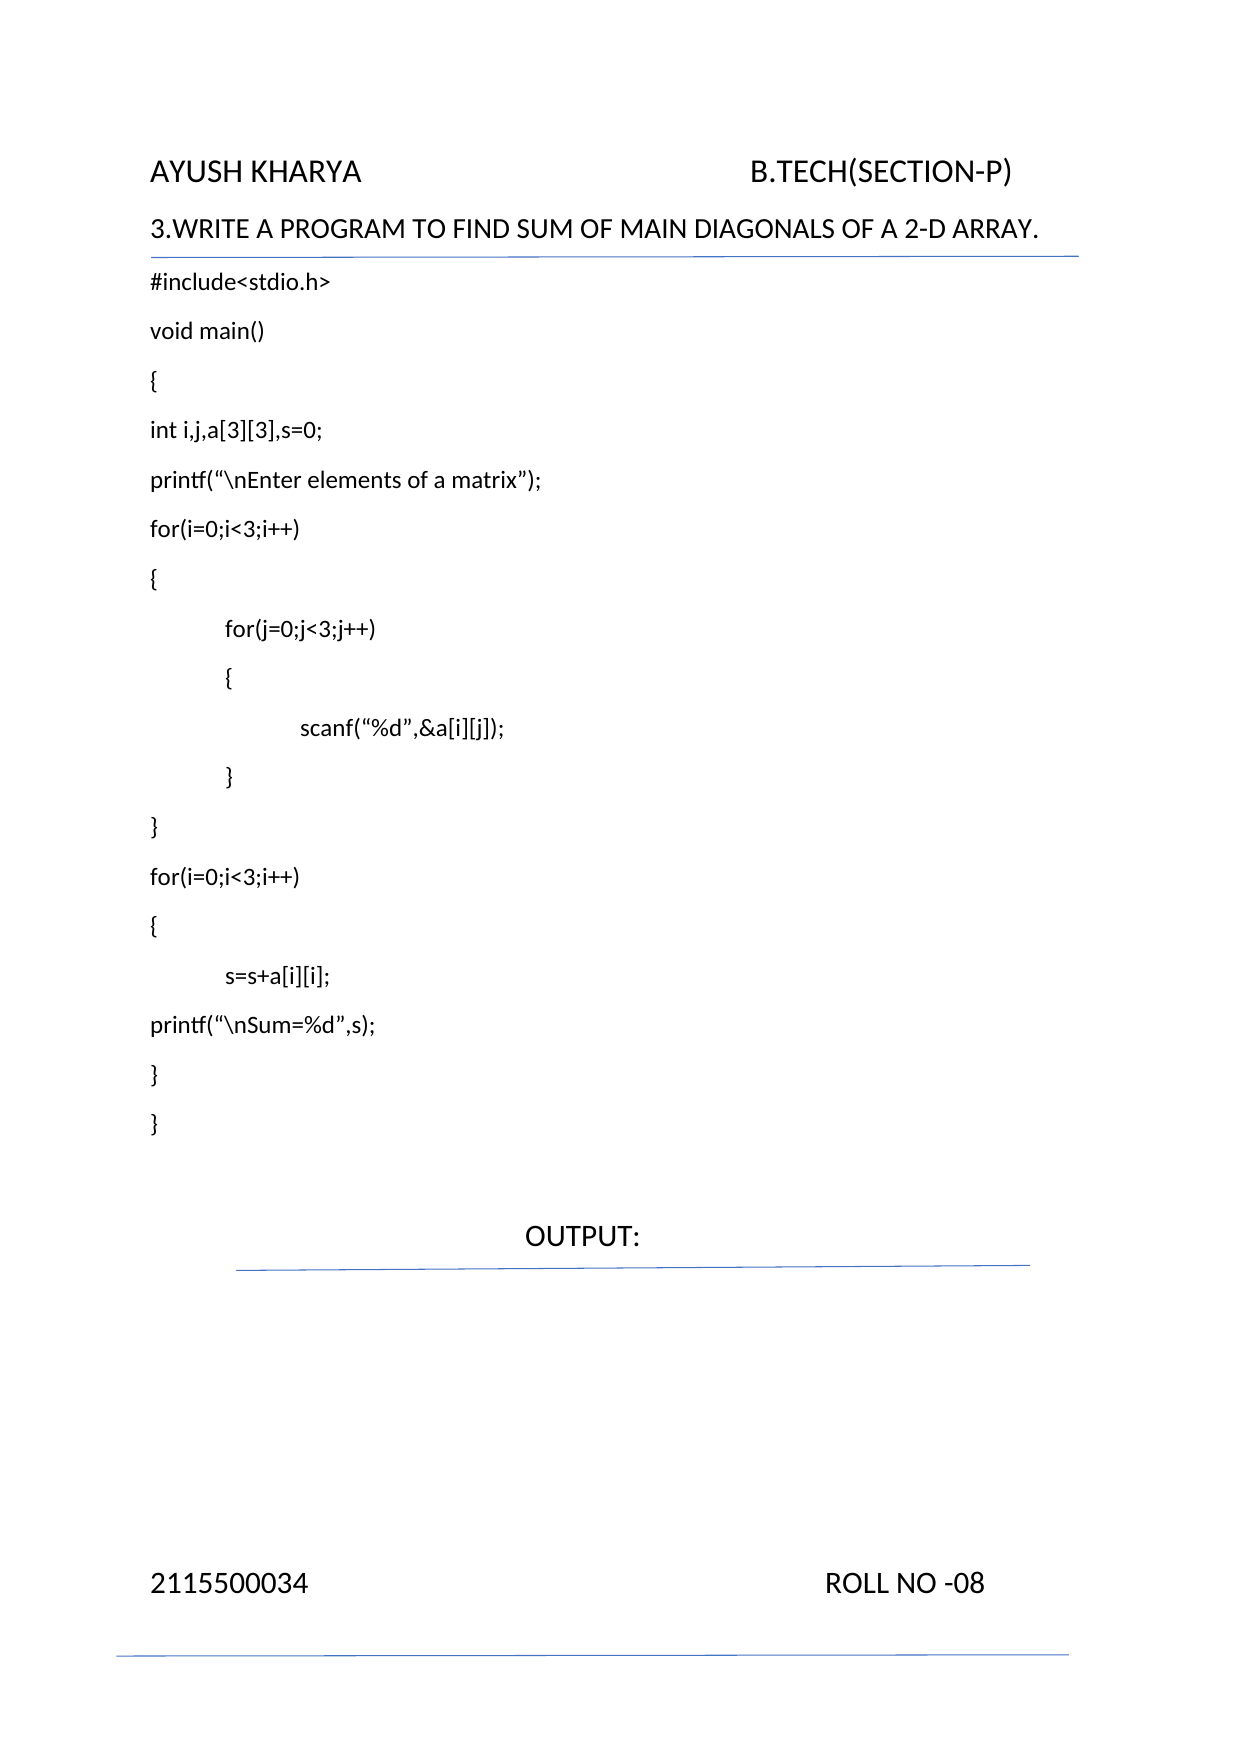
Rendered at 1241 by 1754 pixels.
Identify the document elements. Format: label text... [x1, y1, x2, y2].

text } [150, 811, 1090, 842]
text } [150, 762, 1090, 792]
text #include<stdio.h> [150, 266, 1090, 296]
text printf(“\nEnter elements of a matrix”); [150, 464, 1090, 494]
text 3.WRITE A PROGRAM TO FIND SUM OF MAIN DIAGONALS OF A 2-D ARRAY. [150, 211, 1090, 246]
text scanf(“%d”,&a[i][j]); [150, 712, 1090, 742]
text { [150, 365, 1090, 395]
text { [150, 563, 1090, 594]
text } [150, 1059, 1090, 1089]
text { [150, 662, 1090, 693]
text AYUSH KHARYA B.TECH(SECTION-P) [150, 150, 1090, 191]
text s=s+a[i][i]; [150, 960, 1090, 990]
text int i,j,a[3][3],s=0; [150, 414, 1090, 445]
text for(i=0;i<3;i++) [150, 861, 1090, 891]
text OUTPUT: [150, 1216, 1090, 1254]
text 2115500034 ROLL NO -08 [150, 1563, 1090, 1601]
text { [150, 910, 1090, 941]
text for(i=0;i<3;i++) [150, 514, 1090, 544]
text for(j=0;j<3;j++) [150, 613, 1090, 643]
text } [150, 1109, 1090, 1139]
text void main() [150, 315, 1090, 346]
text printf(“\nSum=%d”,s); [150, 1009, 1090, 1040]
